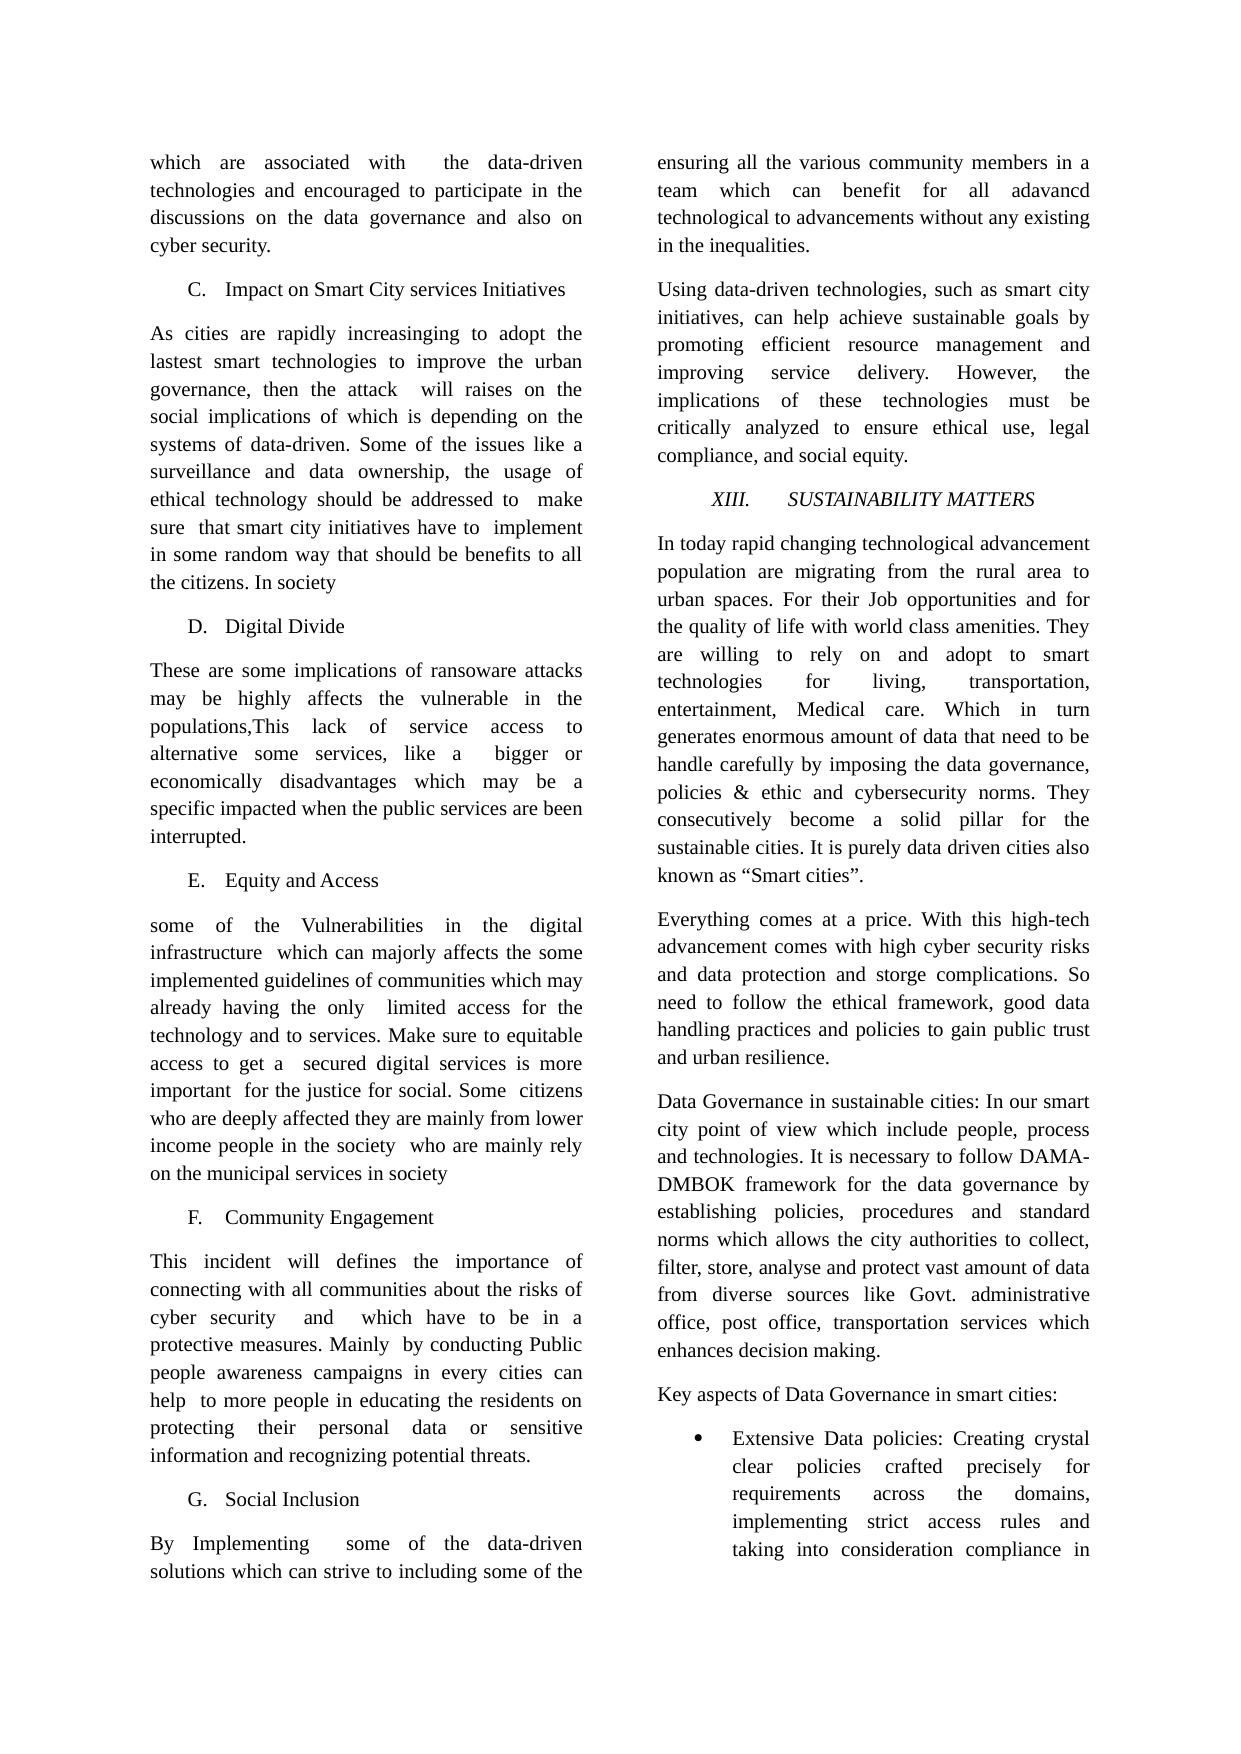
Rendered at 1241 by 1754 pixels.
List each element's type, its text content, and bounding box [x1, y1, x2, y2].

text some of the Vulnerabilities in the digital infrastructure which can majorly affects the some implemented guidelines of communities which may already having the only limited access for the technology and to services. Make sure to equitable access to get a secured digital services is more important for the justice for social. Some citizens who are deeply affected they are mainly from lower income people in the society who are mainly rely on the municipal services in society [150, 912, 583, 1185]
text By Implementing some of the data-driven solutions which can strive to including some of the ensuring all the various community members in a team which can benefit for all adavancd technological to advancements without any existing in the inequalities. [150, 1531, 583, 1583]
text Using data-driven technologies, such as smart city initiatives, can help achieve sustainable goals by promoting efficient resource management and improving service delivery. However, the implications of these technologies must be critically analyzed to ensure ethical use, legal compliance, and social equity. [657, 277, 1090, 467]
list Community Engagement [187, 1205, 583, 1229]
text As cities are rapidly increasinging to adopt the lastest smart technologies to improve the urban governance, then the attack will raises on the social implications of which is depending on the systems of data-driven. Some of the issues like a surveillance and data ownership, the usage of ethical technology should be addressed to make sure that smart city initiatives have to implement in some random way that should be benefits to all the citizens. In society [150, 321, 583, 594]
text Key aspects of Data Governance in smart cities: [657, 1382, 1090, 1406]
text This incident will defines the importance of connecting with all communities about the risks of cyber security and which have to be in a protective measures. Mainly by conducting Public people awareness campaigns in every cities can help to more people in educating the residents on protecting their personal data or sensitive information and recognizing potential threats. [150, 1249, 583, 1467]
text In today rapid changing technological advancement population are migrating from the rural area to urban spaces. For their Job opportunities and for the quality of life with world class amenities. They are willing to rely on and adopt to smart technologies for living, transportation, entertainment, Medical care. Which in turn generates enormous amount of data that need to be handle carefully by imposing the data governance, policies & ethic and cybersecurity norms. They consecutively become a solid pillar for the sustainable cities. It is purely data driven cities also known as “Smart cities”. [657, 531, 1090, 887]
list Equity and Access [187, 868, 583, 892]
text Everything comes at a price. With this high-tech advancement comes with high cyber security risks and data protection and storge complications. So need to follow the ethical framework, good data handling practices and policies to gain public trust and urban resilience. [657, 907, 1090, 1069]
list Digital Divide [187, 614, 583, 638]
list SUSTAINABILITY MATTERS [694, 487, 1090, 511]
text These are some implications of ransoware attacks may be highly affects the vulnerable in the populations,This lack of service access to alternative some services, like a bigger or economically disadvantages which may be a specific impacted when the public services are been interrupted. [150, 658, 583, 848]
list Impact on Smart City services Initiatives [187, 277, 583, 301]
text By Implementing some of the data-driven solutions which can strive to including some of the ensuring all the various community members in a team which can benefit for all adavancd technological to advancements without any existing in the inequalities. [657, 150, 1090, 257]
list Social Inclusion [187, 1487, 583, 1511]
text Data Governance in sustainable cities: In our smart city point of view which include people, process and technologies. It is necessary to follow DAMA-DMBOK framework for the data governance by establishing policies, procedures and standard norms which allows the city authorities to collect, filter, store, analyse and protect vast amount of data from diverse sources like Govt. administrative office, post office, transportation services which enhances decision making. [657, 1089, 1090, 1362]
